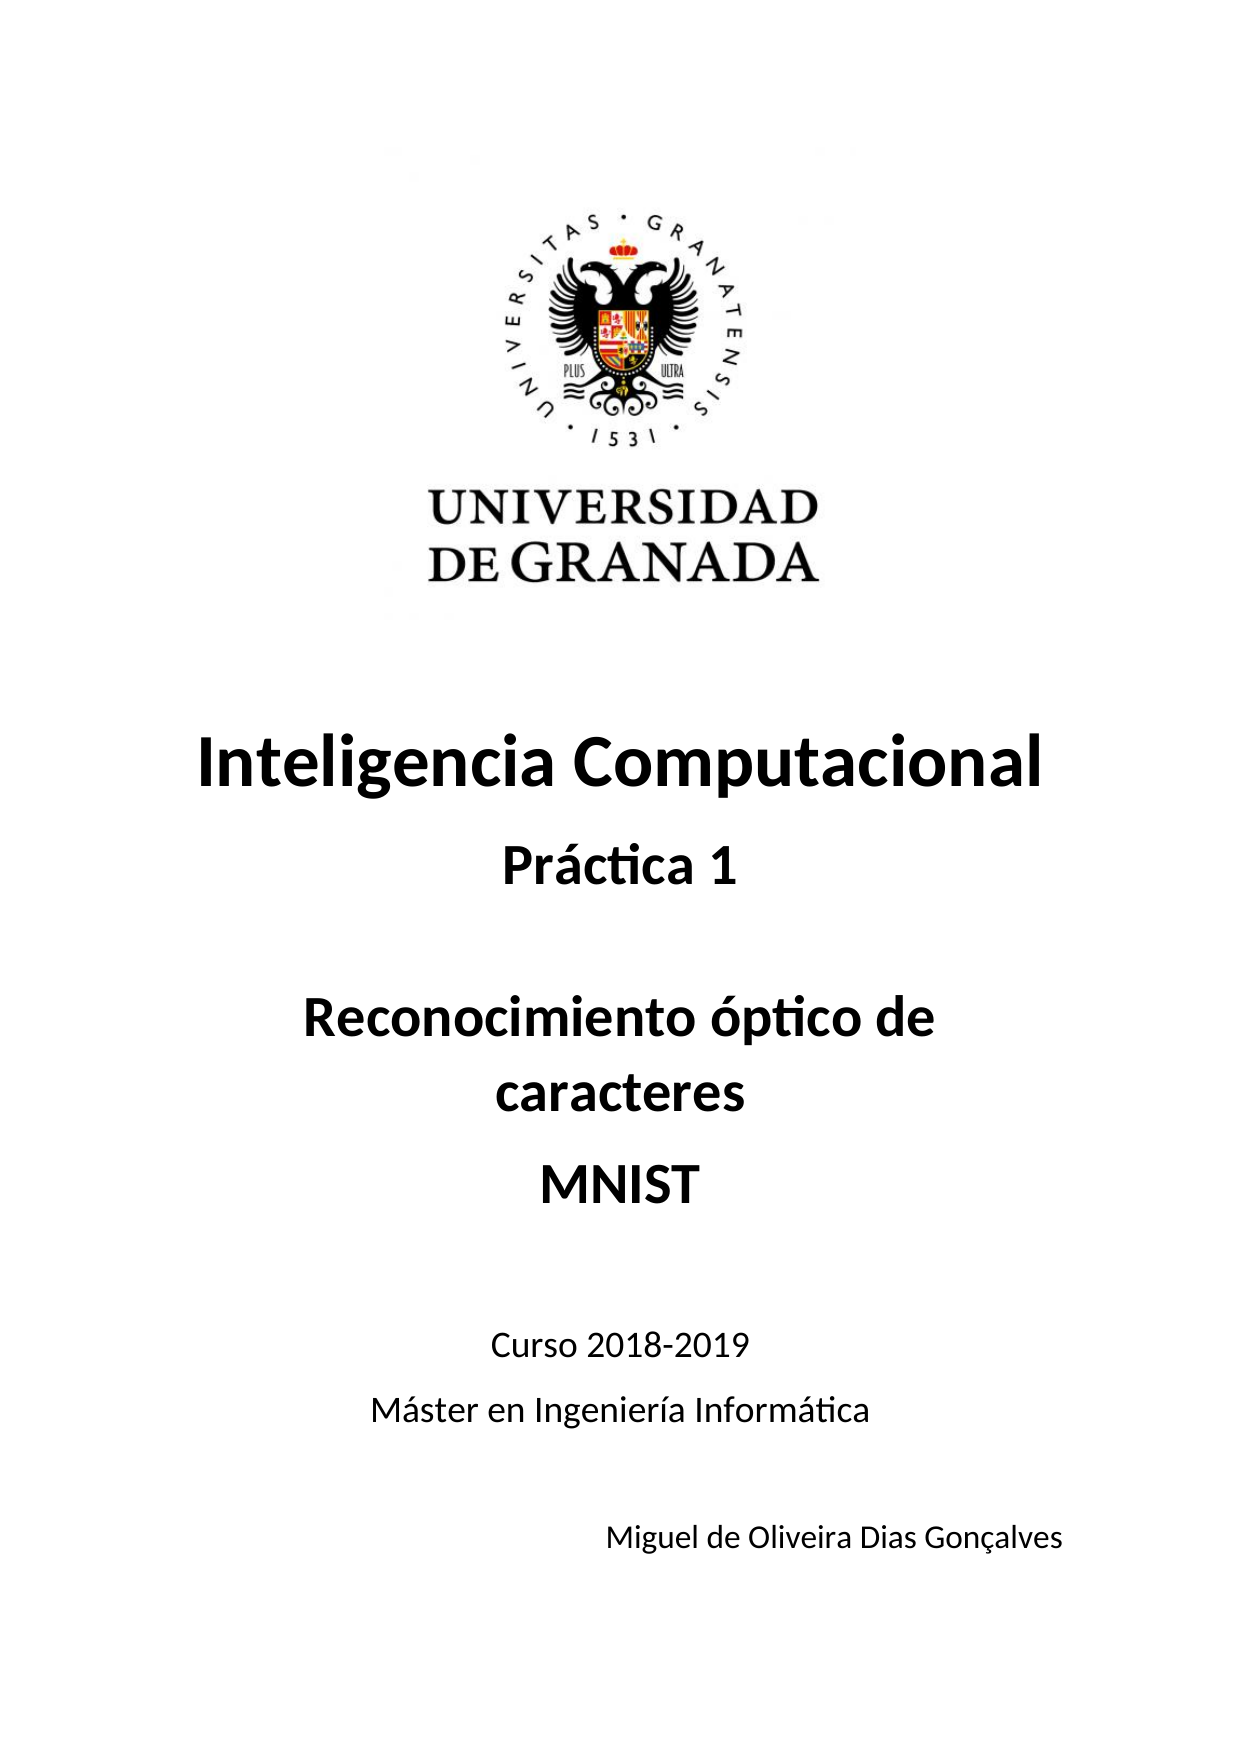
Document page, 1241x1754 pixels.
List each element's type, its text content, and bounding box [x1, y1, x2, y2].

text Miguel de Oliveira Dias Gonçalves [177, 1516, 1063, 1557]
text Máster en Ingeniería Informática [177, 1386, 1063, 1432]
text MNIST [177, 1147, 1063, 1218]
text Curso 2018-2019 [177, 1321, 1063, 1366]
text Reconocimiento óptico de caracteres [177, 979, 1063, 1126]
text Práctica 1 [177, 827, 1063, 899]
picture [384, 147, 857, 620]
text Inteligencia Computacional [177, 714, 1063, 805]
